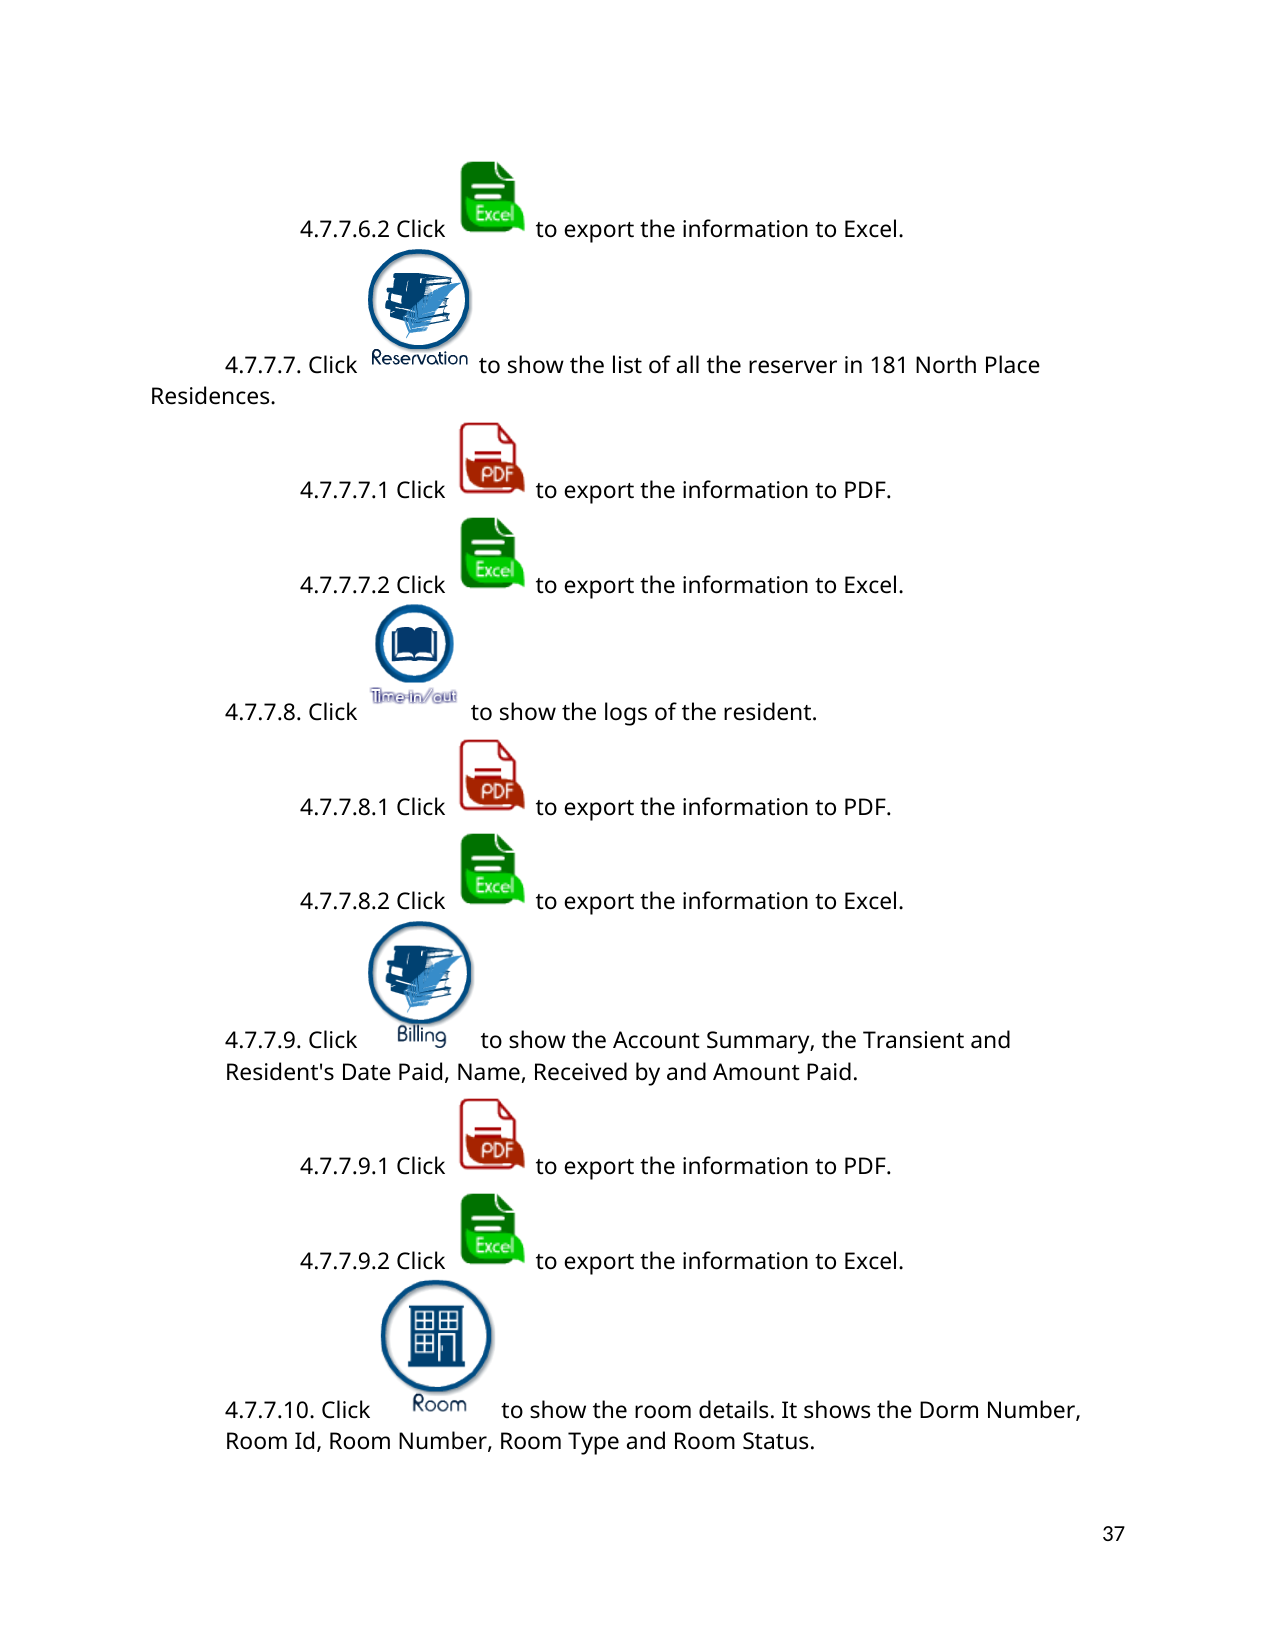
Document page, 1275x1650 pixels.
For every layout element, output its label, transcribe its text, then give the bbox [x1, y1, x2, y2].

picture [451, 150, 530, 238]
text 4.7.7.7. Click to show the list of all the reserver in 181 North Place Residences. [150, 244, 1125, 411]
text 4.7.7.9.2 Click to export the information to Excel. [150, 1181, 1125, 1276]
picture [363, 244, 473, 373]
text 4.7.7.8.2 Click to export the information to Excel. [150, 822, 1125, 916]
picture [451, 727, 530, 816]
picture [451, 411, 530, 499]
picture [376, 1276, 496, 1419]
text 4.7.7.7.1 Click to export the information to PDF. [150, 411, 1125, 506]
text 4.7.7.7.2 Click to export the information to Excel. [150, 506, 1125, 600]
text 4.7.7.8.1 Click to export the information to PDF. [150, 727, 1125, 822]
picture [451, 505, 530, 594]
text 4.7.7.10. Click to show the room details. It shows the Dorm Number, Room Id, Room Number, Room Type and Room Status. [225, 1276, 1125, 1456]
picture [363, 600, 465, 721]
text 4.7.7.8. Click to show the logs of the resident. [150, 600, 1125, 727]
text 4.7.7.9. Click to show the Account Summary, the Transient and Resident's Date Paid, Name, Received by and Amount Paid. [225, 916, 1125, 1087]
picture [451, 1087, 530, 1175]
text 4.7.7.9.1 Click to export the information to PDF. [150, 1087, 1125, 1181]
picture [363, 916, 475, 1049]
picture [451, 1181, 530, 1270]
text 4.7.7.6.2 Click to export the information to Excel. [150, 150, 1125, 244]
picture [451, 822, 530, 910]
